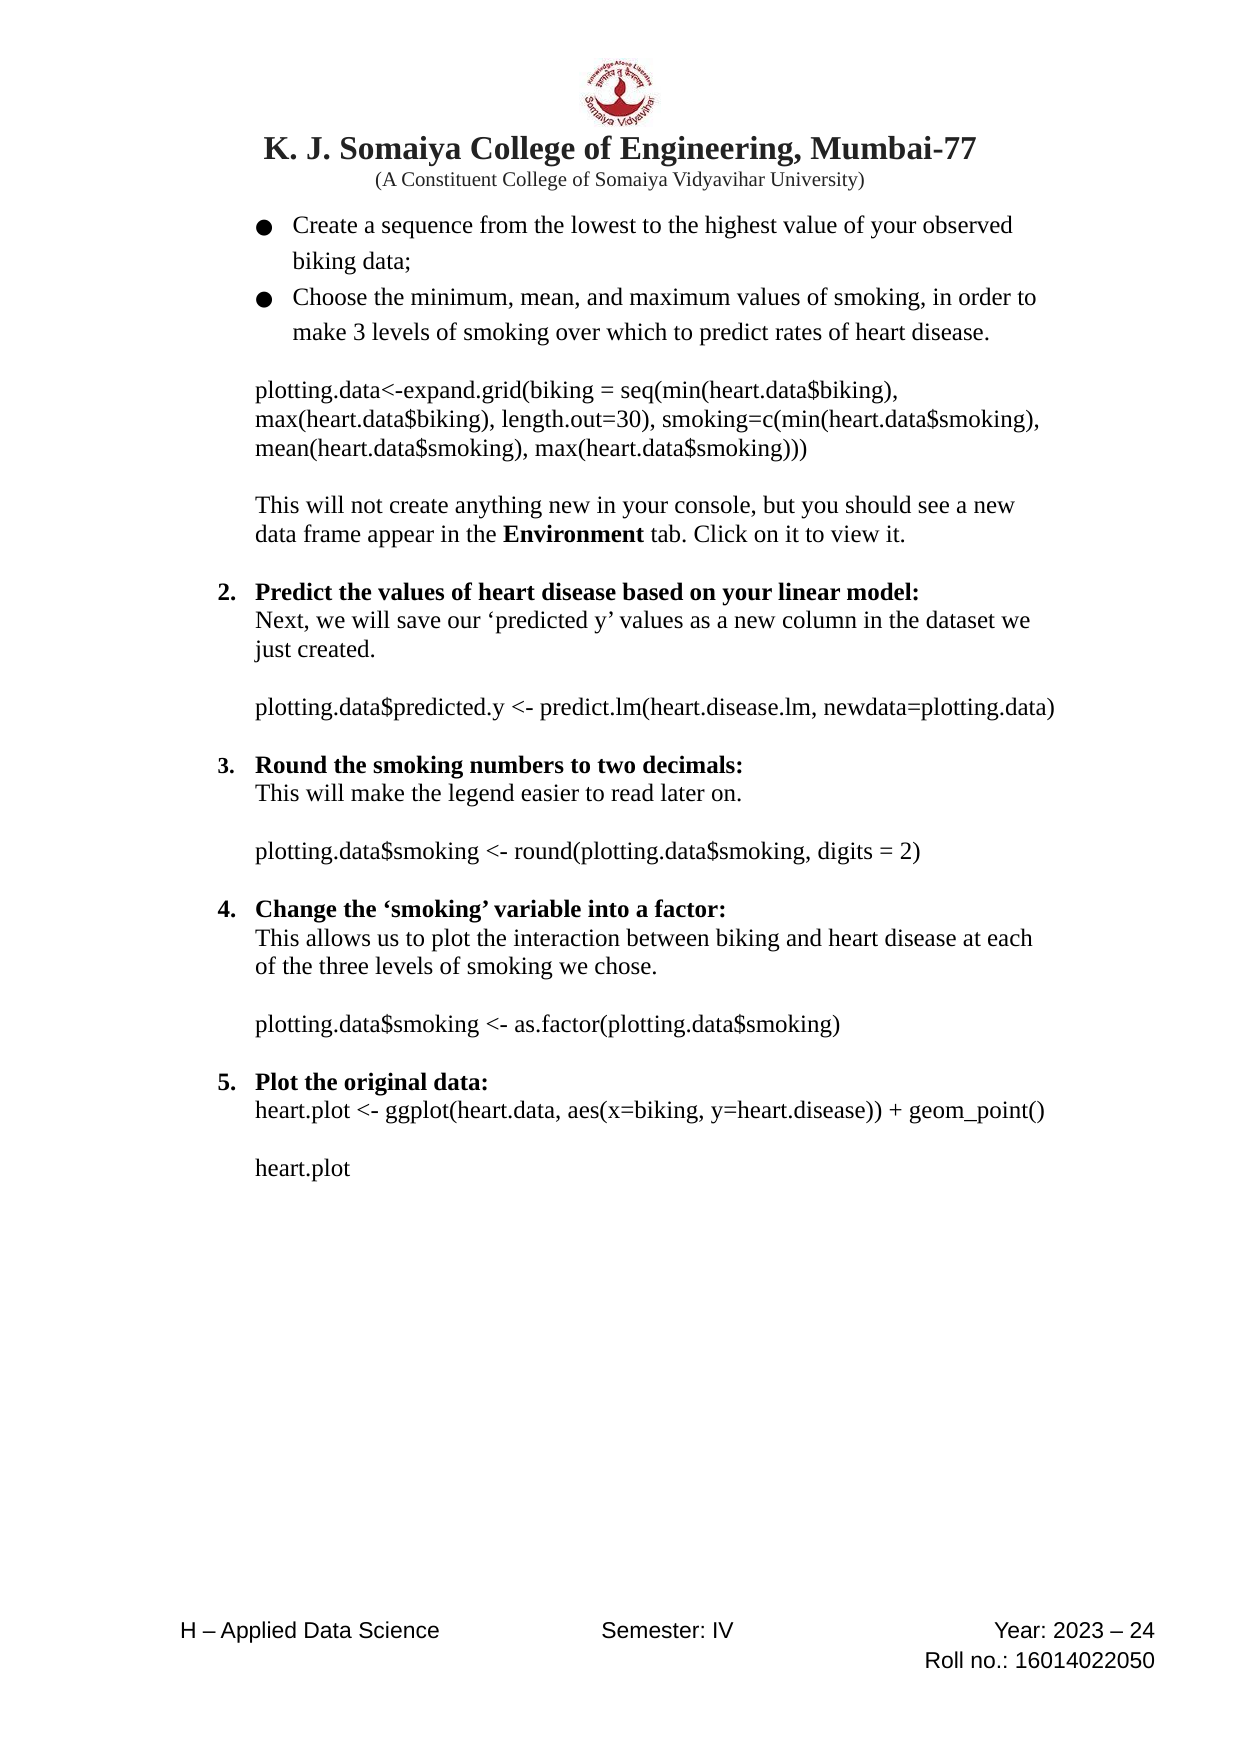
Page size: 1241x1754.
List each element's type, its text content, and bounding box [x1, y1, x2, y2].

text This will make the legend easier to read later on. [255, 778, 1060, 807]
list Plot the original data: [217, 1067, 1060, 1096]
text heart.plot <- ggplot(heart.data, aes(x=biking, y=heart.disease)) + geom_point() [255, 1096, 1060, 1124]
text plotting.data$predicted.y <- predict.lm(heart.disease.lm, newdata=plotting.data) [255, 692, 1060, 721]
text heart.plot [255, 1153, 1060, 1182]
text plotting.data$smoking <- round(plotting.data$smoking, digits = 2) [255, 836, 1060, 865]
text This allows us to plot the interaction between biking and heart disease at each of the three levels of smoking we chose. [255, 923, 1060, 980]
text plotting.data$smoking <- as.factor(plotting.data$smoking) [255, 1009, 1060, 1038]
list Create a sequence from the lowest to the highest value of your observed biking data; [255, 203, 1060, 274]
list Round the smoking numbers to two decimals: [217, 750, 1060, 778]
picture [579, 58, 661, 128]
list Choose the minimum, mean, and maximum values of smoking, in order to make 3 levels of smoking over which to predict rates of heart disease. [255, 274, 1060, 346]
list Predict the values of heart disease based on your linear model: [217, 577, 1060, 606]
text This will not create anything new in your console, but you should see a new data frame appear in the Environment tab. Click on it to view it. [255, 491, 1060, 548]
list Change the ‘smoking’ variable into a factor: [217, 894, 1060, 923]
text Next, we will save our ‘predicted y’ values as a new column in the dataset we just created. [255, 606, 1060, 663]
text plotting.data<-expand.grid(biking = seq(min(heart.data$biking), max(heart.data$biking), length.out=30), smoking=c(min(heart.data$smoking), mean(heart.data$smoking), max(heart.data$smoking))) [255, 375, 1060, 461]
